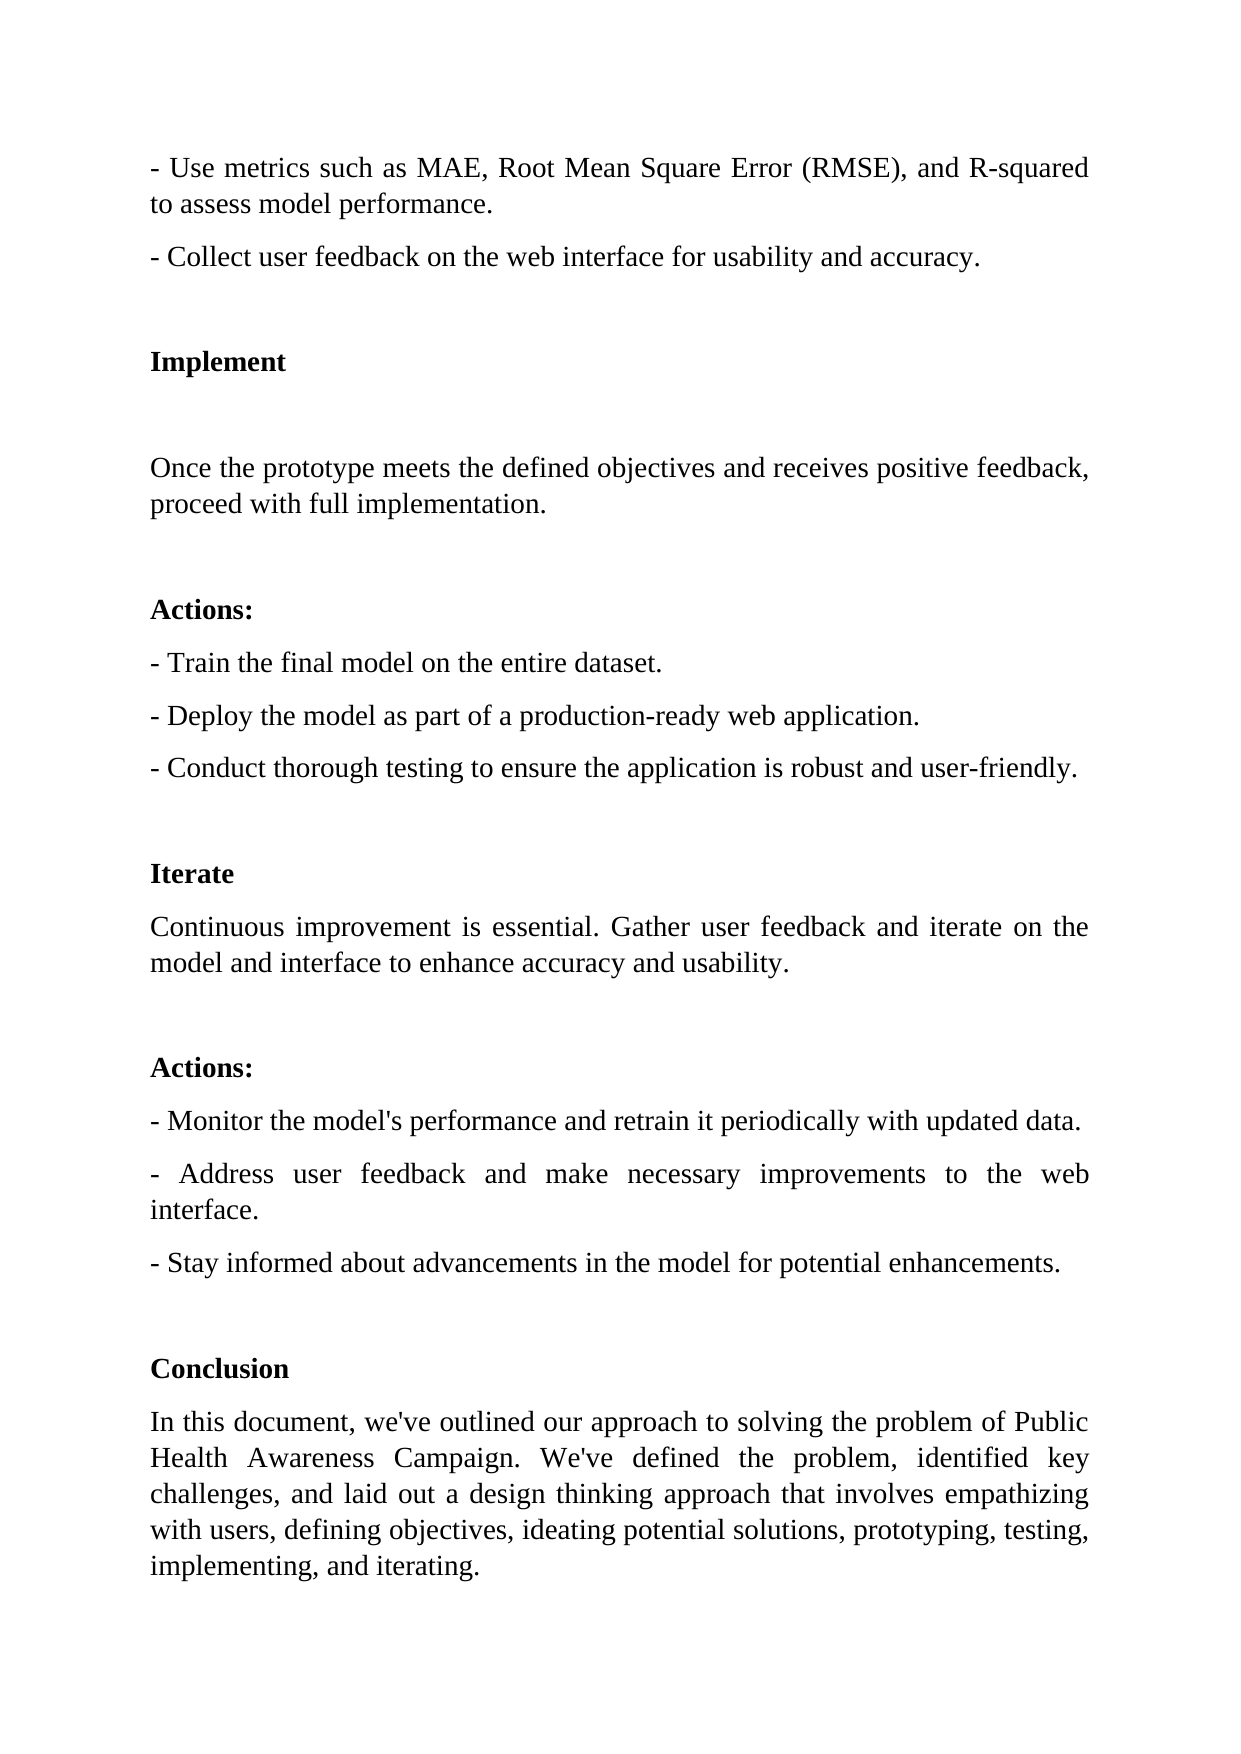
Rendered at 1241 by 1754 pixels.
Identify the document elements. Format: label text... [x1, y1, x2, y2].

text - Monitor the model's performance and retrain it periodically with updated data. [150, 1103, 1090, 1137]
text - Use metrics such as MAE, Root Mean Square Error (RMSE), and R-squared to assess model performance. [150, 150, 1090, 220]
text Implement [150, 344, 1090, 378]
text Continuous improvement is essential. Gather user feedback and iterate on the model and interface to enhance accuracy and usability. [150, 909, 1090, 978]
text - Address user feedback and make necessary improvements to the web interface. [150, 1156, 1090, 1226]
text - Collect user feedback on the web interface for usability and accuracy. [150, 239, 1090, 272]
text Once the prototype meets the defined objectives and receives positive feedback, proceed with full implementation. [150, 450, 1090, 520]
text Actions: [150, 592, 1090, 626]
text - Stay informed about advancements in the model for potential enhancements. [150, 1245, 1090, 1279]
text Conclusion [150, 1351, 1090, 1384]
text Actions: [150, 1051, 1090, 1084]
text In this document, we've outlined our approach to solving the problem of Public Health Awareness Campaign. We've defined the problem, identified key challenges, and laid out a design thinking approach that involves empathizing with users, defining objectives, ideating potential solutions, prototyping, testing, implementing, and iterating. [150, 1404, 1090, 1582]
text - Train the final model on the entire dataset. [150, 645, 1090, 678]
text - Deploy the model as part of a production-ready web application. [150, 698, 1090, 731]
text Iterate [150, 856, 1090, 889]
text - Conduct thorough testing to ensure the application is robust and user-friendly. [150, 750, 1090, 784]
